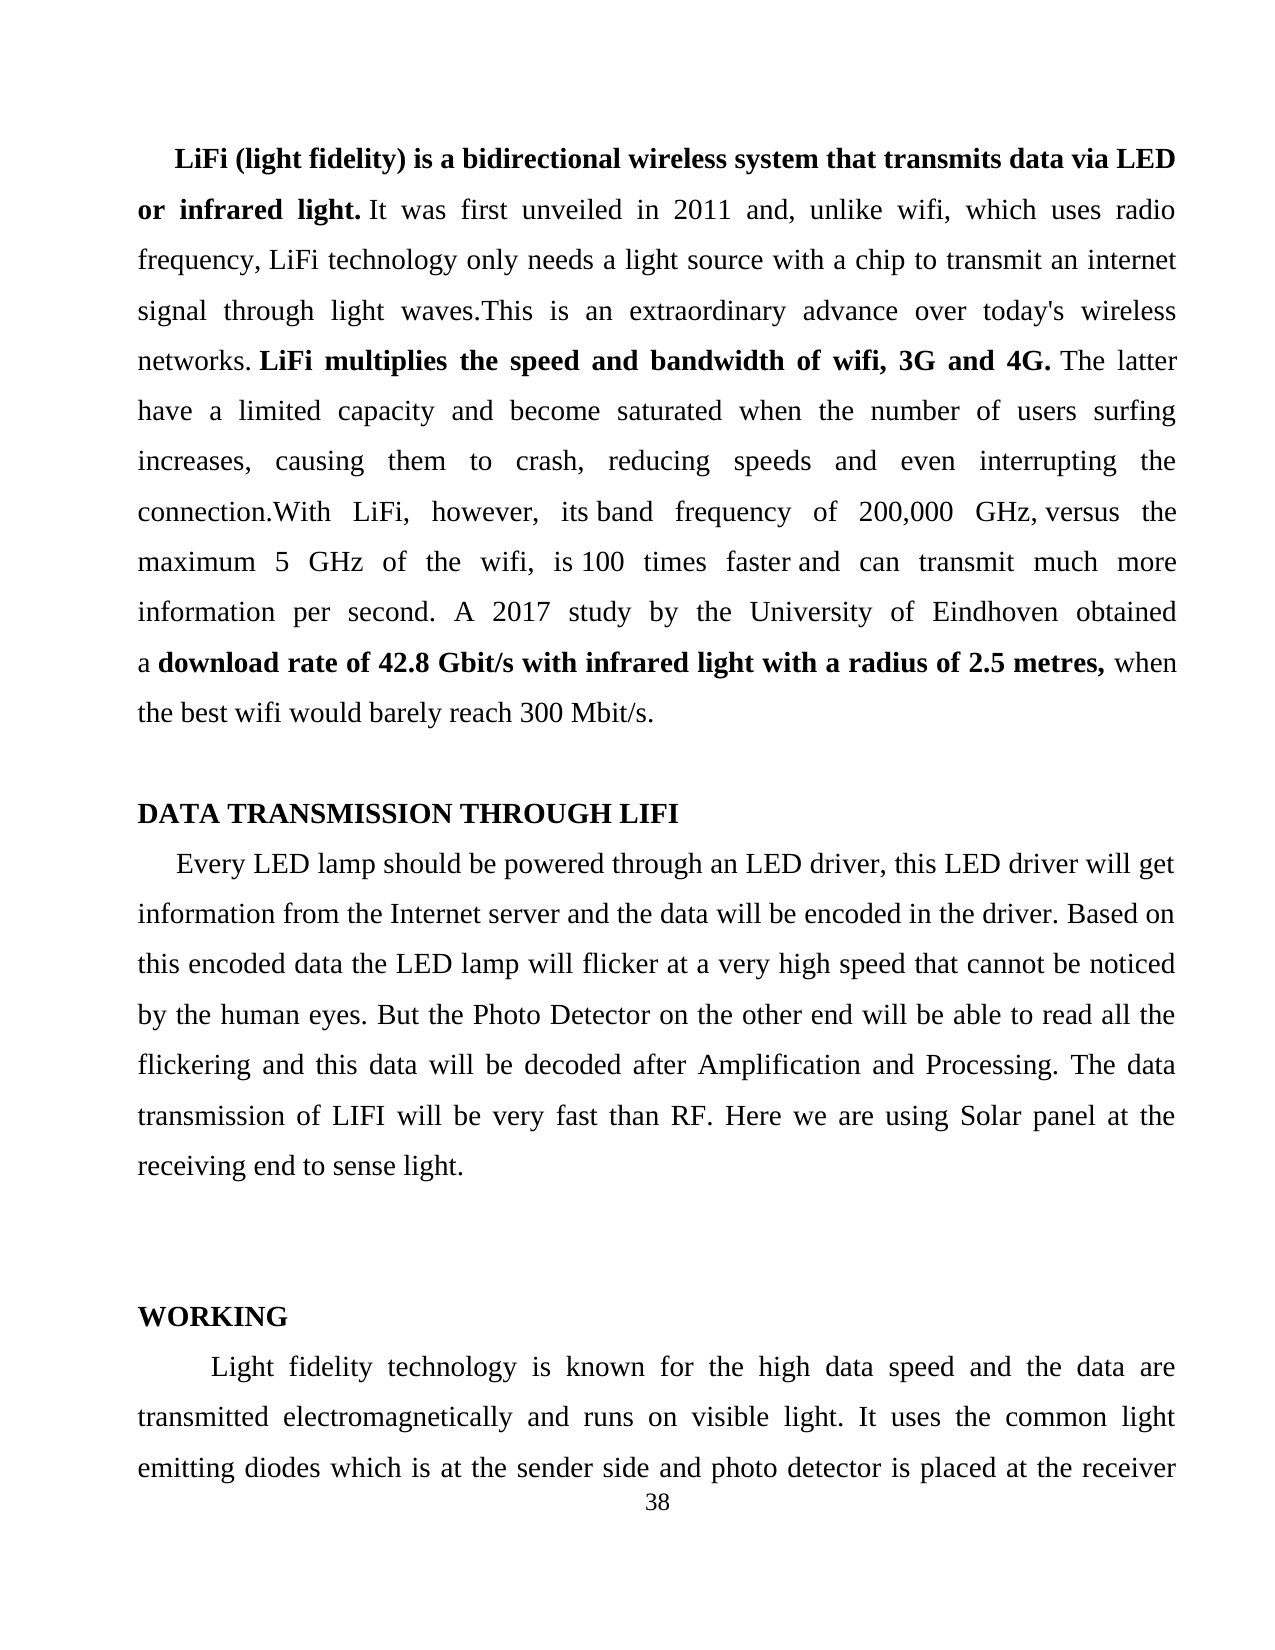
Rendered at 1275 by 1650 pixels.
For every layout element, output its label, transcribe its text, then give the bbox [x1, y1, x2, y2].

text Every LED lamp should be powered through an LED driver, this LED driver will get information from the Internet server and the data will be encoded in the driver. Based on this encoded data the LED lamp will flicker at a very high speed that cannot be noticed by the human eyes. But the Photo Detector on the other end will be able to read all the flickering and this data will be decoded after Amplification and Processing. The data transmission of LIFI will be very fast than RF. Here we are using Solar panel at the receiving end to sense light. [137, 846, 1177, 1181]
text LiFi (light fidelity) is a bidirectional wireless system that transmits data via LED or infrared light. It was first unveiled in 2011 and, unlike wifi, which uses radio frequency, LiFi technology only needs a light source with a chip to transmit an internet signal through light waves.This is an extraordinary advance over today's wireless networks. LiFi multiplies the speed and bandwidth of wifi, 3G and 4G. The latter have a limited capacity and become saturated when the number of users surfing increases, causing them to crash, reducing speeds and even interrupting the connection.With LiFi, however, its band frequency of 200,000 GHz, versus the maximum 5 GHz of the wifi, is 100 times faster and can transmit much more information per second. A 2017 study by the University of Eindhoven obtained a download rate of 42.8 Gbit/s with infrared light with a radius of 2.5 metres, when the best wifi would barely reach 300 Mbit/s. [137, 142, 1177, 729]
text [137, 1349, 1177, 1483]
text WORKING [137, 1299, 1177, 1332]
text DATA TRANSMISSION THROUGH LIFI [137, 796, 1177, 829]
